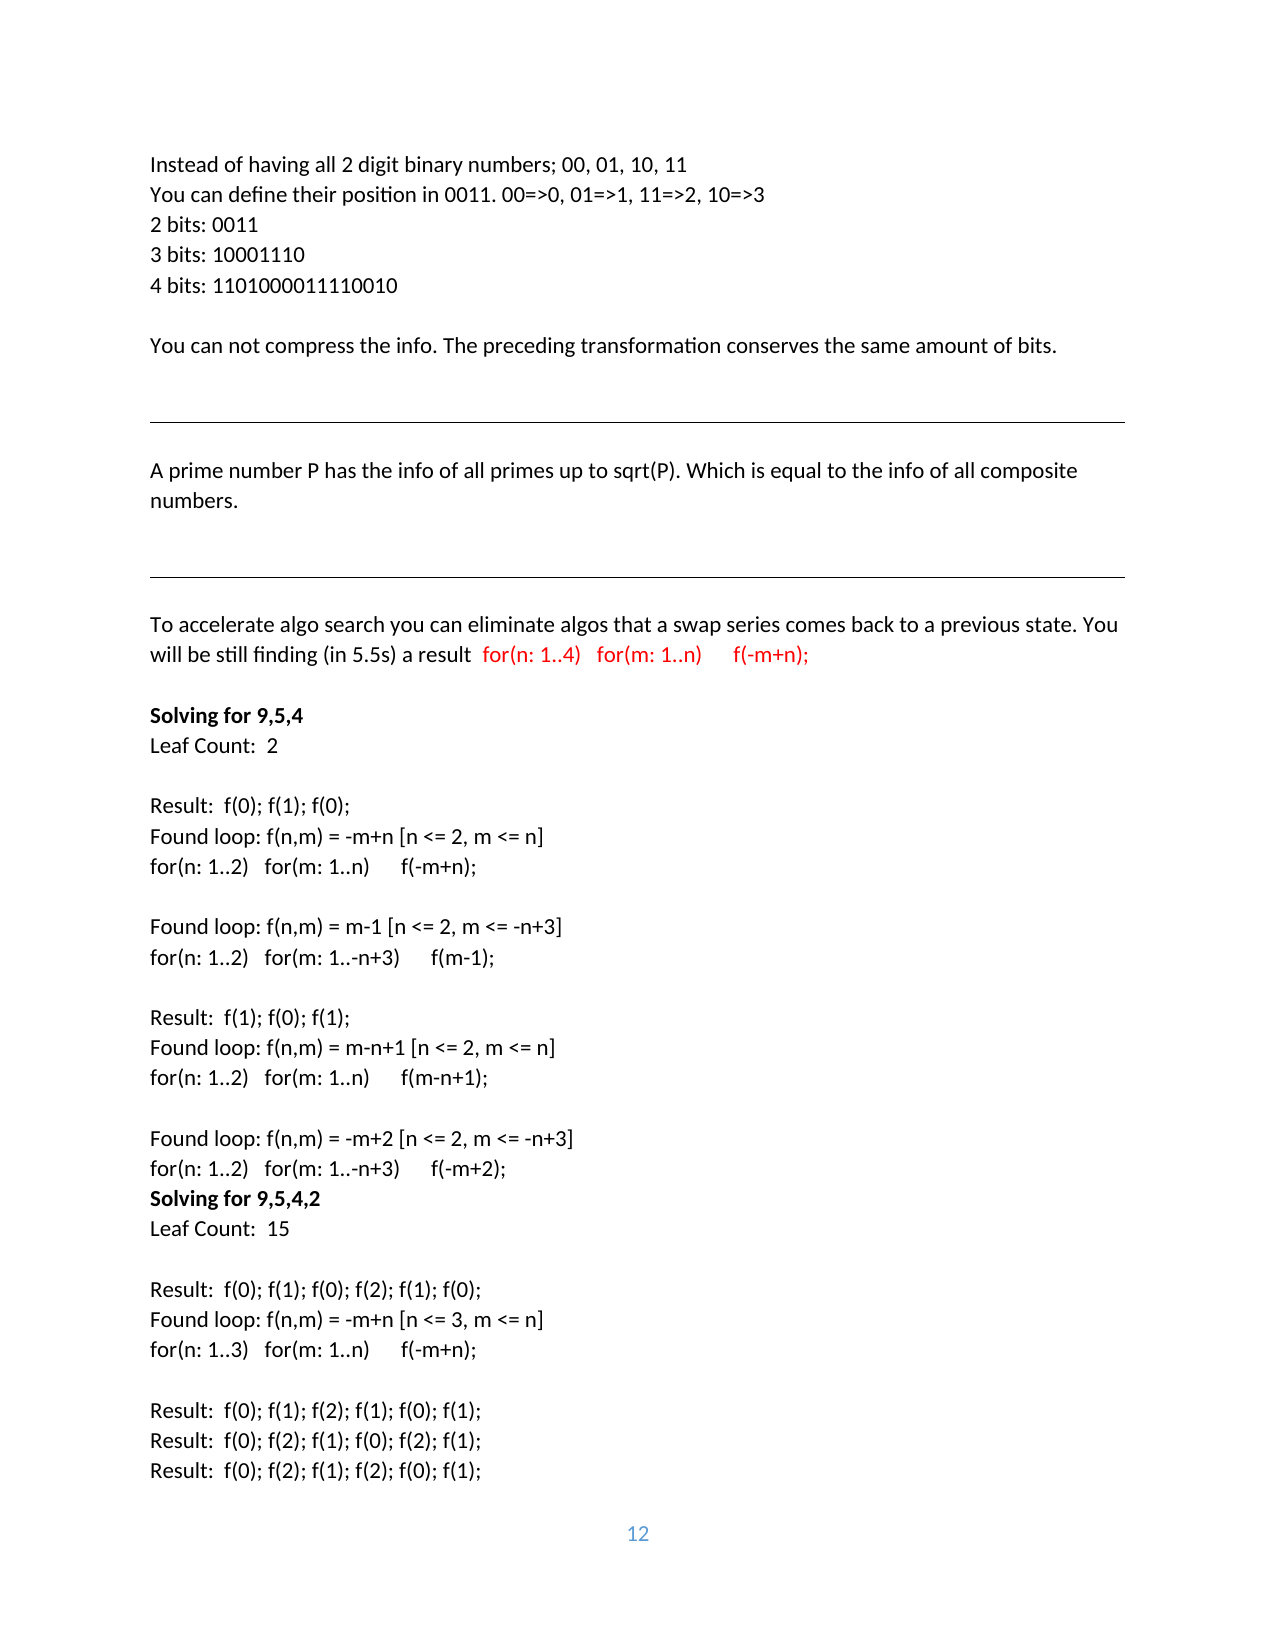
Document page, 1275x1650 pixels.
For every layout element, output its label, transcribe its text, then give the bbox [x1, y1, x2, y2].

text for(n: 1..2) for(m: 1..n) f(m-n+1); [150, 1063, 1125, 1092]
text To accelerate algo search you can eliminate algos that a swap series comes back to a previous state. You will be still finding (in 5.5s) a result for(n: 1..4) for(m: 1..n) f(-m+n); [150, 610, 1125, 669]
text Found loop: f(n,m) = -m+n [n <= 2, m <= n] [150, 822, 1125, 850]
text Result: f(0); f(2); f(1); f(2); f(0); f(1); [150, 1456, 1125, 1484]
text Solving for 9,5,4,2 [150, 1184, 1125, 1212]
text Result: f(0); f(1); f(2); f(1); f(0); f(1); [150, 1396, 1125, 1424]
text for(n: 1..2) for(m: 1..-n+3) f(-m+2); [150, 1154, 1125, 1182]
text for(n: 1..2) for(m: 1..n) f(-m+n); [150, 852, 1125, 880]
text Found loop: f(n,m) = m-n+1 [n <= 2, m <= n] [150, 1033, 1125, 1061]
text for(n: 1..3) for(m: 1..n) f(-m+n); [150, 1335, 1125, 1363]
text Result: f(0); f(1); f(0); f(2); f(1); f(0); [150, 1275, 1125, 1303]
text 4 bits: 1101000011110010 [150, 271, 1125, 299]
text 3 bits: 10001110 [150, 241, 1125, 269]
text Found loop: f(n,m) = -m+n [n <= 3, m <= n] [150, 1305, 1125, 1333]
text Leaf Count: 2 [150, 731, 1125, 759]
text 2 bits: 0011 [150, 210, 1125, 238]
text A prime number P has the info of all primes up to sqrt(P). Which is equal to the info of all composite numbers. [150, 456, 1125, 514]
text Result: f(1); f(0); f(1); [150, 1003, 1125, 1031]
text Instead of having all 2 digit binary numbers; 00, 01, 10, 11 [150, 150, 1125, 178]
text You can define their position in 0011. 00=>0, 01=>1, 11=>2, 10=>3 [150, 180, 1125, 208]
text You can not compress the info. The preceding transformation conserves the same amount of bits. [150, 331, 1125, 359]
text Found loop: f(n,m) = -m+2 [n <= 2, m <= -n+3] [150, 1124, 1125, 1152]
text Solving for 9,5,4 [150, 701, 1125, 729]
text Result: f(0); f(2); f(1); f(0); f(2); f(1); [150, 1426, 1125, 1454]
text Leaf Count: 15 [150, 1214, 1125, 1243]
text Result: f(0); f(1); f(0); [150, 792, 1125, 820]
text Found loop: f(n,m) = m-1 [n <= 2, m <= -n+3] [150, 912, 1125, 941]
text for(n: 1..2) for(m: 1..-n+3) f(m-1); [150, 943, 1125, 971]
